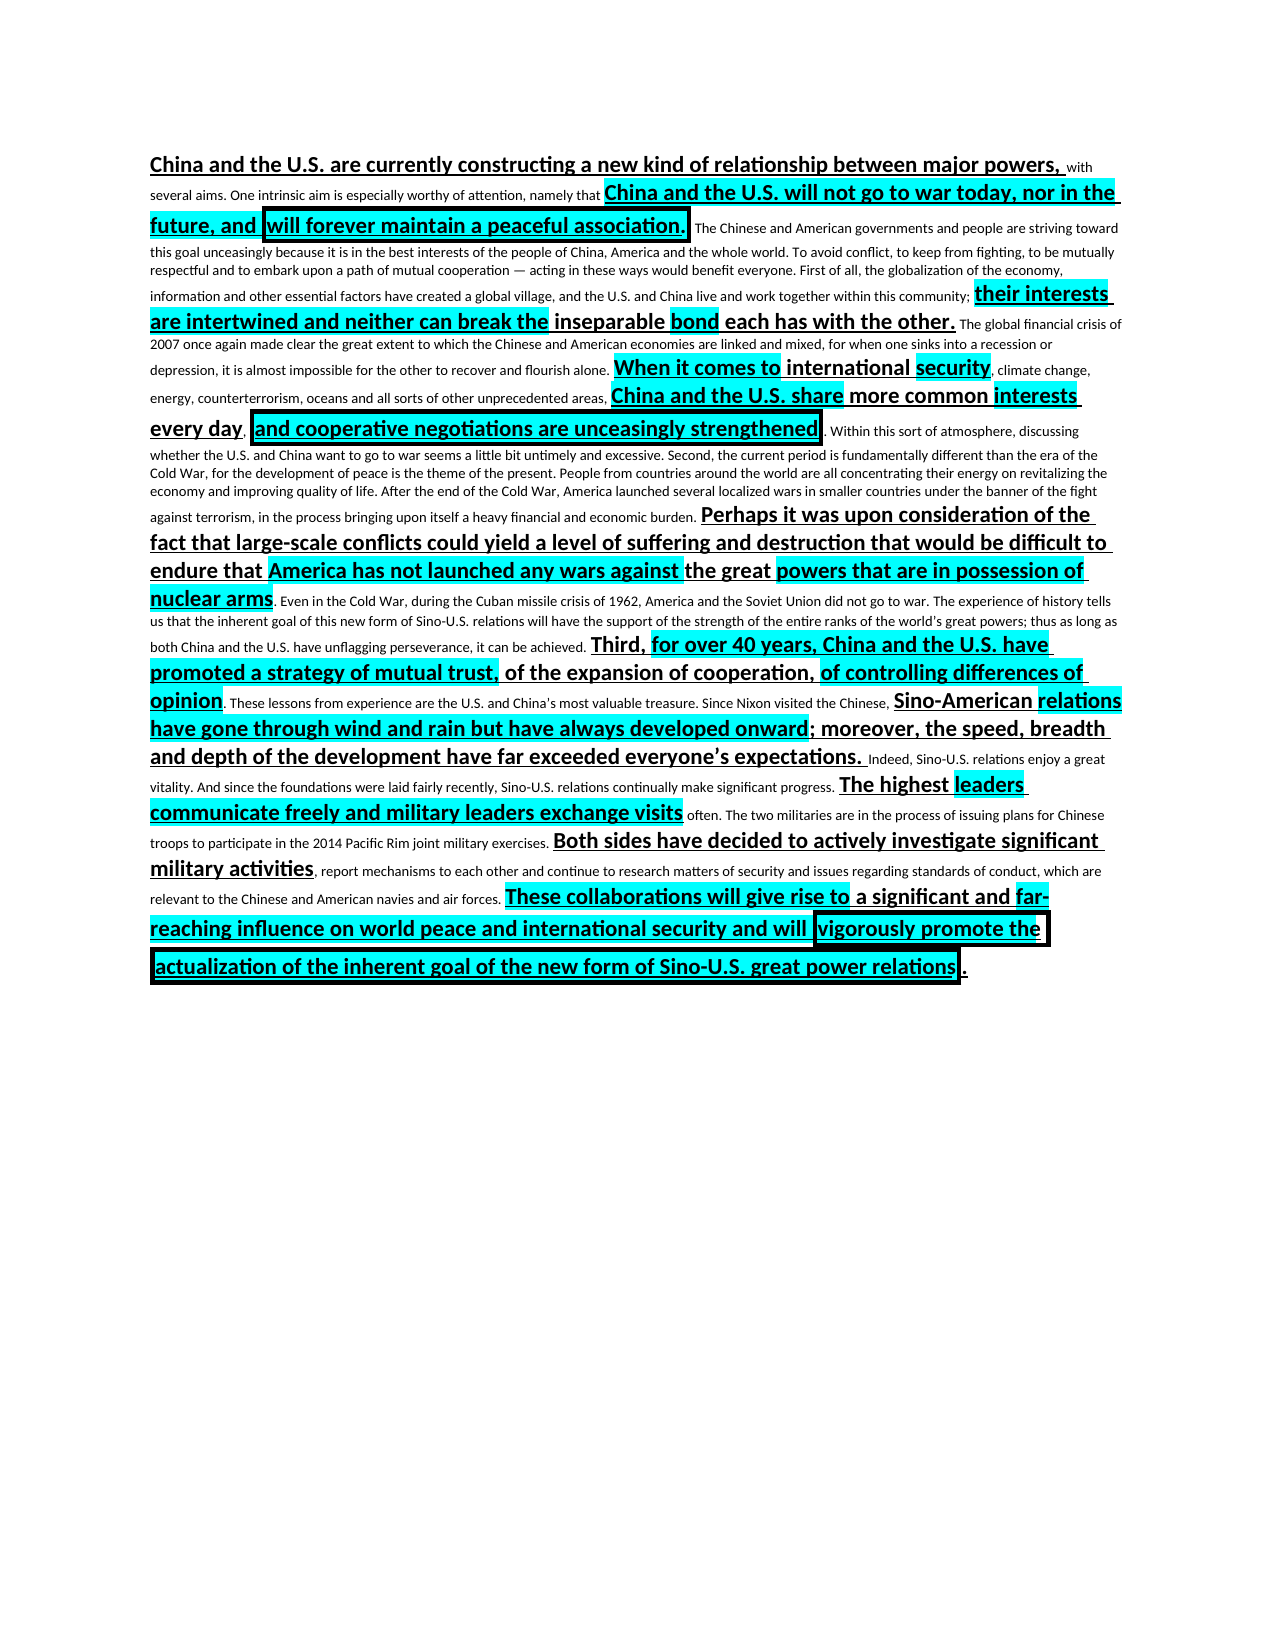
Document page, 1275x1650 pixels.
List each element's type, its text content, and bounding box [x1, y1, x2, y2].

text China and the U.S. are currently constructing a new kind of relationship between major powers, with several aims. One intrinsic aim is especially worthy of attention, namely that China and the U.S. will not go to war today, nor in the future, and will forever maintain a peaceful association. The Chinese and American governments and people are striving toward this goal unceasingly because it is in the best interests of the people of China, America and the whole world. To avoid conflict, to keep from fighting, to be mutually respectful and to embark upon a path of mutual cooperation — acting in these ways would benefit everyone. First of all, the globalization of the economy, information and other essential factors have created a global village, and the U.S. and China live and work together within this community; their interests are intertwined and neither can break the inseparable bond each has with the other. The global financial crisis of 2007 once again made clear the great extent to which the Chinese and American economies are linked and mixed, for when one sinks into a recession or depression, it is almost impossible for the other to recover and flourish alone. When it comes to international security, climate change, energy, counterterrorism, oceans and all sorts of other unprecedented areas, China and the U.S. share more common interests every day, and cooperative negotiations are unceasingly strengthened. Within this sort of atmosphere, discussing whether the U.S. and China want to go to war seems a little bit untimely and excessive. Second, the current period is fundamentally different than the era of the Cold War, for the development of peace is the theme of the present. People from countries around the world are all concentrating their energy on revitalizing the economy and improving quality of life. After the end of the Cold War, America launched several localized wars in smaller countries under the banner of the fight against terrorism, in the process bringing upon itself a heavy financial and economic burden. Perhaps it was upon consideration of the fact that large-scale conflicts could yield a level of suffering and destruction that would be difficult to endure that America has not launched any wars against the great powers that are in possession of nuclear arms. Even in the Cold War, during the Cuban missile crisis of 1962, America and the Soviet Union did not go to war. The experience of history tells us that the inherent goal of this new form of Sino-U.S. relations will have the support of the strength of the entire ranks of the world’s great powers; thus as long as both China and the U.S. have unflagging perseverance, it can be achieved. Third, for over 40 years, China and the U.S. have promoted a strategy of mutual trust, of the expansion of cooperation, of controlling differences of opinion. These lessons from experience are the U.S. and China’s most valuable treasure. Since Nixon visited the Chinese, Sino-American relations have gone through wind and rain but have always developed onward; moreover, the speed, breadth and depth of the development have far exceeded everyone’s expectations. Indeed, Sino-U.S. relations enjoy a great vitality. And since the foundations were laid fairly recently, Sino-U.S. relations continually make significant progress. The highest leaders communicate freely and military leaders exchange visits often. The two militaries are in the process of issuing plans for Chinese troops to participate in the 2014 Pacific Rim joint military exercises. Both sides have decided to actively investigate significant military activities, report mechanisms to each other and continue to research matters of security and issues regarding standards of conduct, which are relevant to the Chinese and American navies and air forces. These collaborations will give rise to a significant and far-reaching influence on world peace and international security and will vigorously promote the actualization of the inherent goal of the new form of Sino-U.S. great power relations. [150, 150, 1125, 985]
